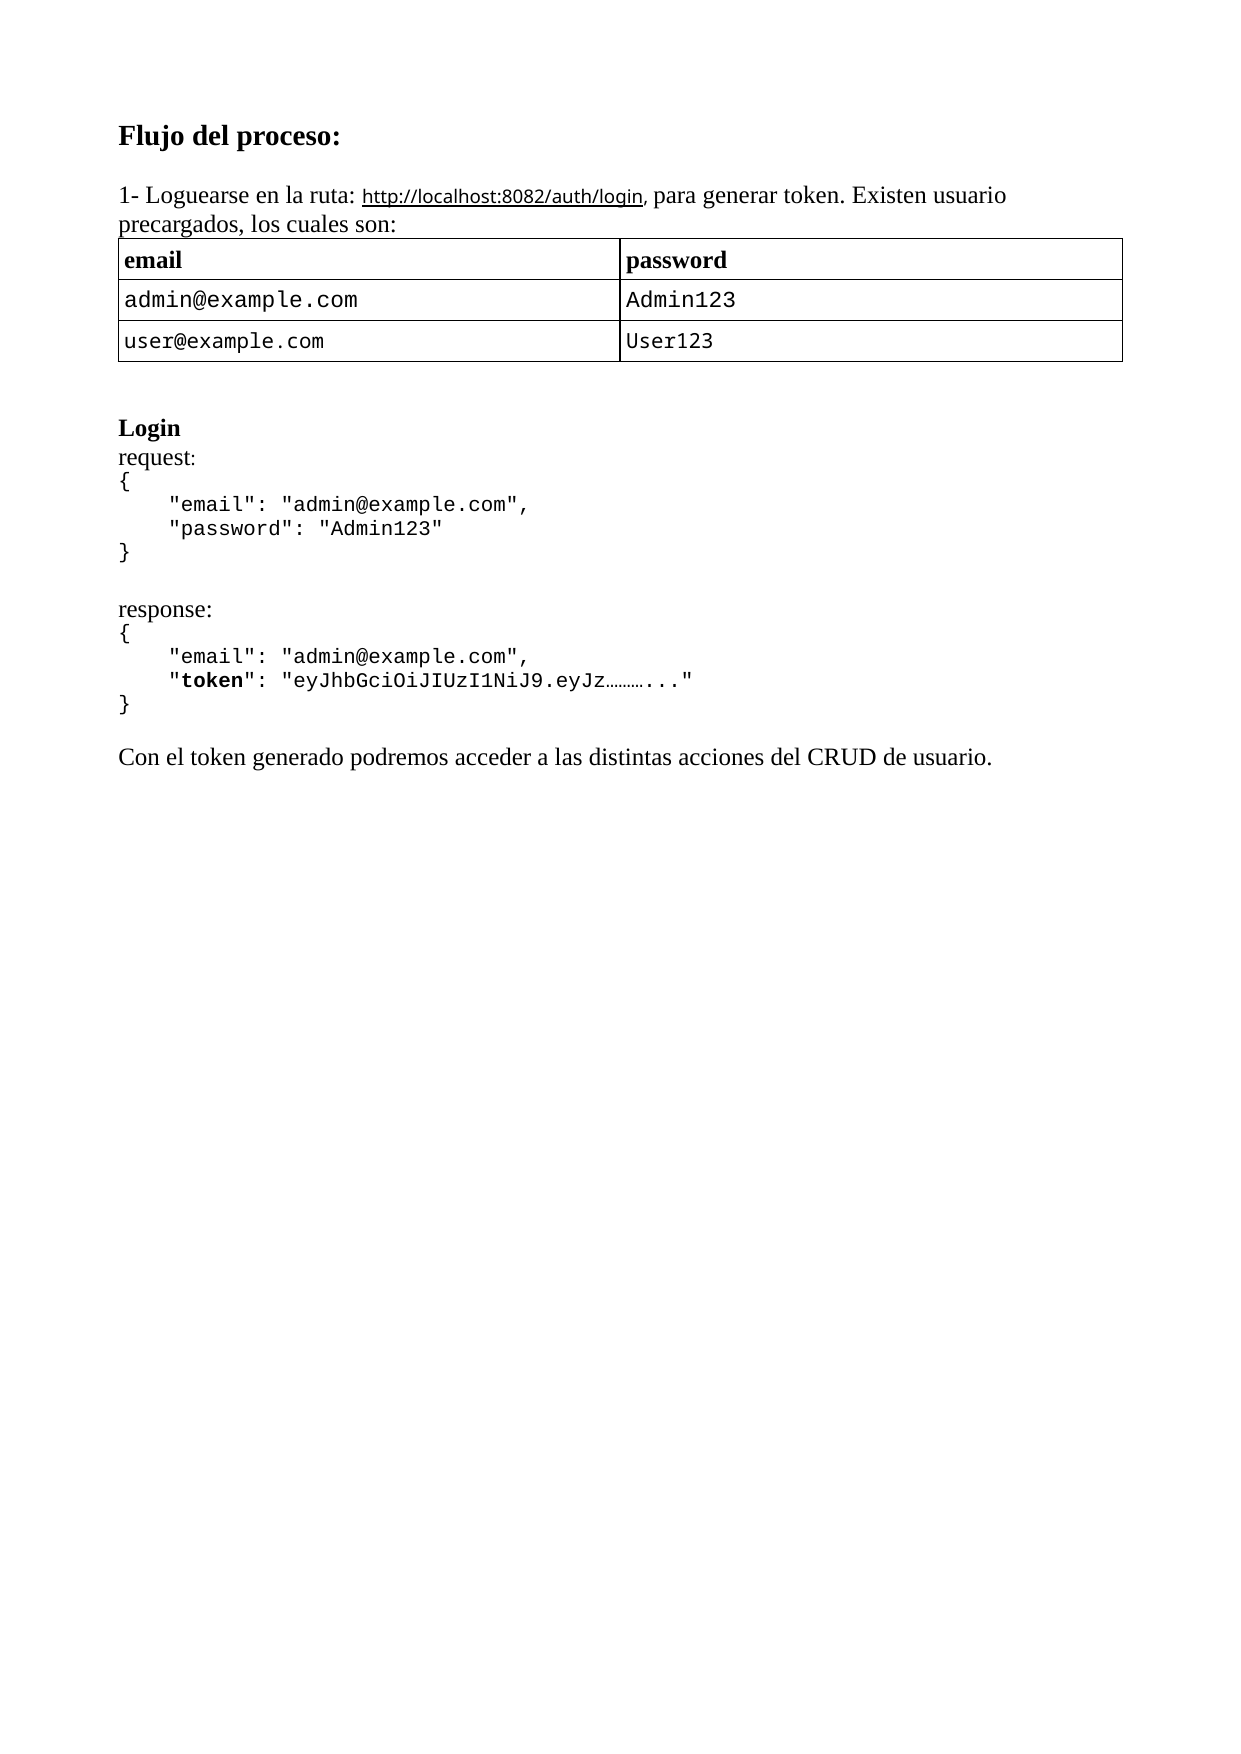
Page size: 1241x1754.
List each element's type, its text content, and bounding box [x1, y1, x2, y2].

text Login [118, 413, 1122, 442]
text "token": "eyJhbGciOiJIUzI1NiJ9.eyJz………..." [118, 670, 1122, 693]
text request: [118, 442, 1122, 470]
text { [118, 470, 1122, 494]
table_cell Admin123 [621, 280, 1122, 320]
text { [118, 622, 1122, 646]
table_cell User123 [621, 321, 1122, 361]
table_header email [119, 239, 619, 279]
text Con el token generado podremos acceder a las distintas acciones del CRUD de usuario. [118, 742, 1122, 771]
table_header password [621, 239, 1122, 279]
table_cell user@example.com [119, 321, 619, 361]
text Flujo del proceso: [118, 118, 1122, 152]
text response: [118, 594, 1122, 622]
text 1- Loguearse en la ruta: http://localhost:8082/auth/login, para generar token. Existen usuario precargados, los cuales son: [118, 180, 1122, 238]
table_cell admin@example.com [119, 280, 619, 320]
text "password": "Admin123" [118, 518, 1122, 541]
text "email": "admin@example.com", [118, 494, 1122, 518]
text } [118, 693, 1122, 717]
text "email": "admin@example.com", [118, 646, 1122, 670]
text } [118, 541, 1122, 565]
